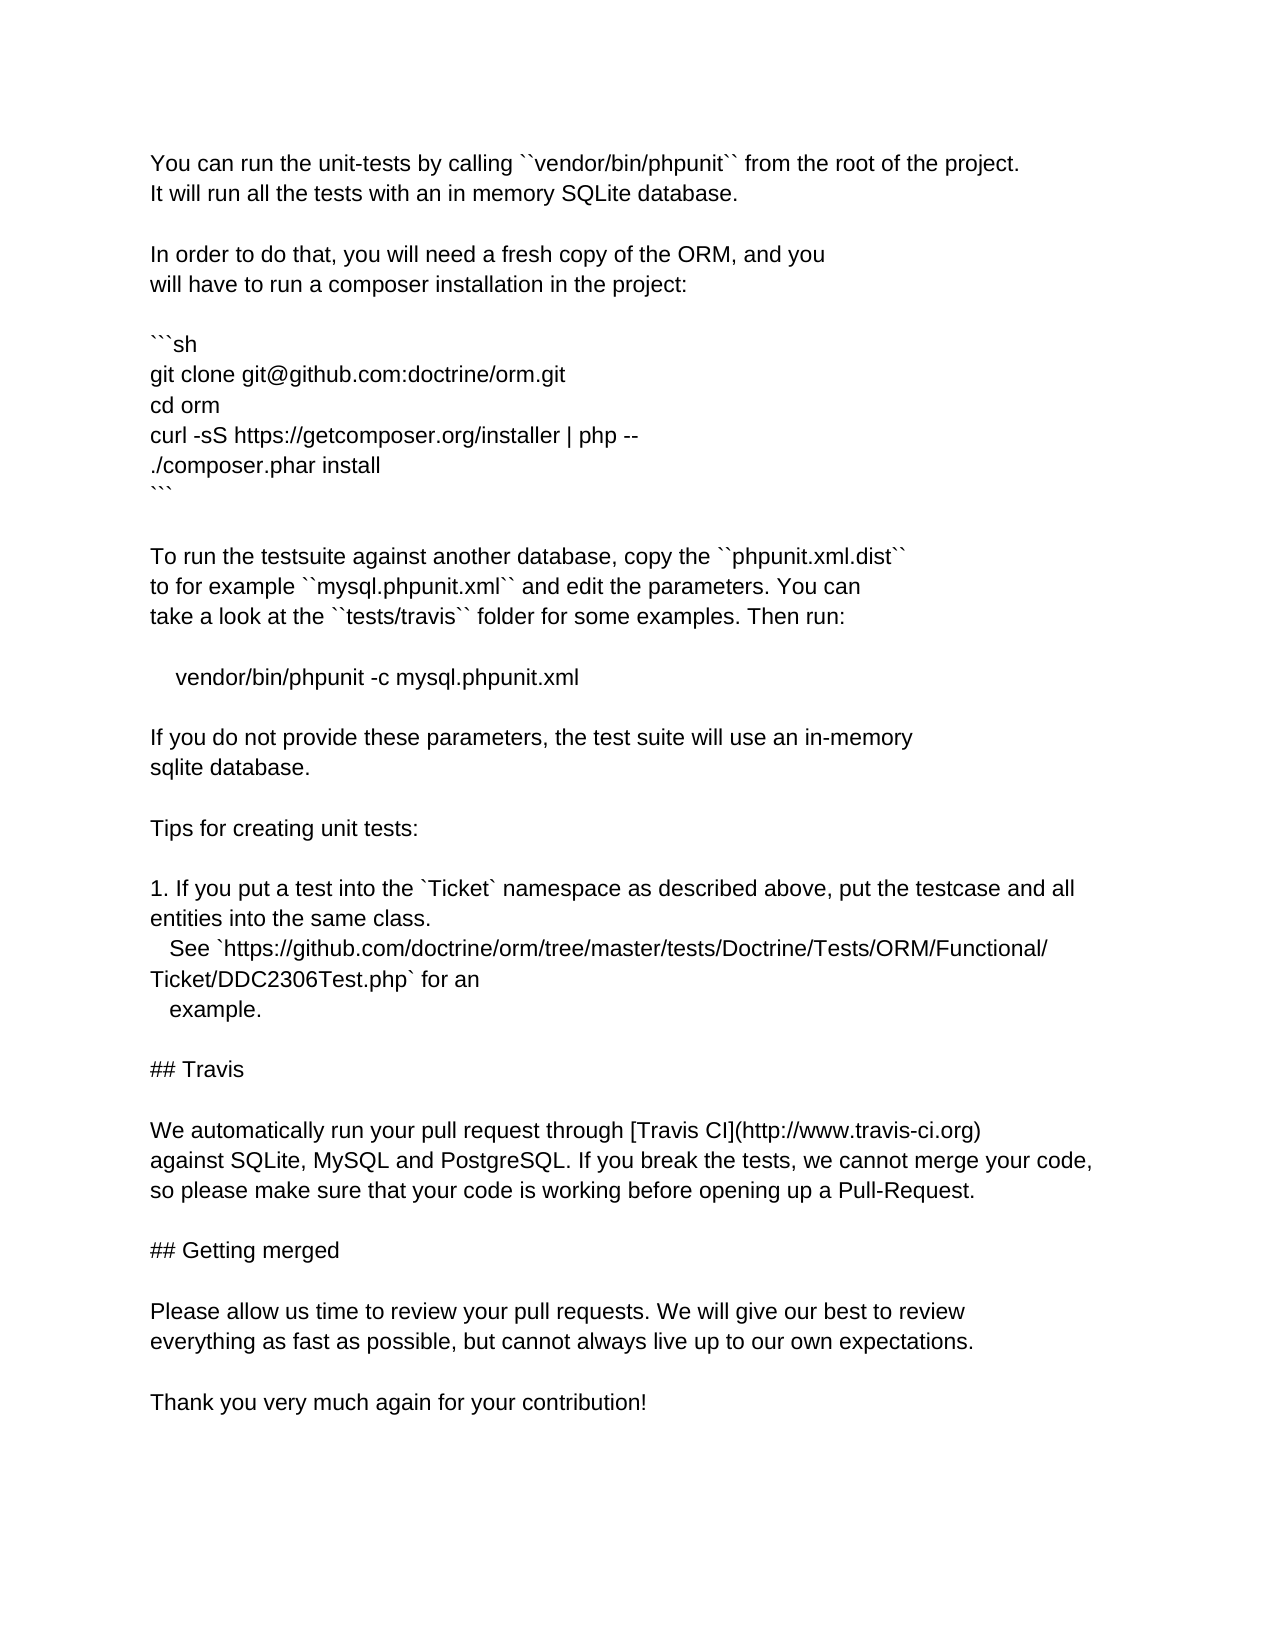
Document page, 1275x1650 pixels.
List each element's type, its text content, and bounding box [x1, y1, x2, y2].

text sqlite database. [150, 754, 1125, 781]
text It will run all the tests with an in memory SQLite database. [150, 180, 1125, 207]
text will have to run a composer installation in the project: [150, 271, 1125, 297]
text cd orm [150, 392, 1125, 418]
text 1. If you put a test into the `Ticket` namespace as described above, put the testcase and all entities into the same class. [150, 875, 1125, 932]
text Tips for creating unit tests: [150, 814, 1125, 841]
text See `https://github.com/doctrine/orm/tree/master/tests/Doctrine/Tests/ORM/Functional/Ticket/DDC2306Test.php` for an [150, 935, 1125, 992]
text so please make sure that your code is working before opening up a Pull-Request. [150, 1177, 1125, 1203]
text Thank you very much again for your contribution! [150, 1388, 1125, 1415]
text take a look at the ``tests/travis`` folder for some examples. Then run: [150, 603, 1125, 629]
text In order to do that, you will need a fresh copy of the ORM, and you [150, 241, 1125, 267]
text against SQLite, MySQL and PostgreSQL. If you break the tests, we cannot merge your code, [150, 1147, 1125, 1173]
text vendor/bin/phpunit -c mysql.phpunit.xml [150, 663, 1125, 690]
text Please allow us time to review your pull requests. We will give our best to review [150, 1298, 1125, 1324]
text If you do not provide these parameters, the test suite will use an in-memory [150, 724, 1125, 750]
text example. [150, 996, 1125, 1022]
text To run the testsuite against another database, copy the ``phpunit.xml.dist`` [150, 543, 1125, 569]
text We automatically run your pull request through [Travis CI](http://www.travis-ci.org) [150, 1117, 1125, 1143]
text ```sh [150, 331, 1125, 358]
text ## Travis [150, 1056, 1125, 1083]
text git clone git@github.com:doctrine/orm.git [150, 361, 1125, 388]
text ./composer.phar install [150, 452, 1125, 478]
text ## Getting merged [150, 1237, 1125, 1264]
text curl -sS https://getcomposer.org/installer | php -- [150, 422, 1125, 448]
text You can run the unit-tests by calling ``vendor/bin/phpunit`` from the root of the project. [150, 150, 1125, 176]
text everything as fast as possible, but cannot always live up to our own expectations. [150, 1328, 1125, 1354]
text ``` [150, 482, 1125, 509]
text to for example ``mysql.phpunit.xml`` and edit the parameters. You can [150, 573, 1125, 599]
